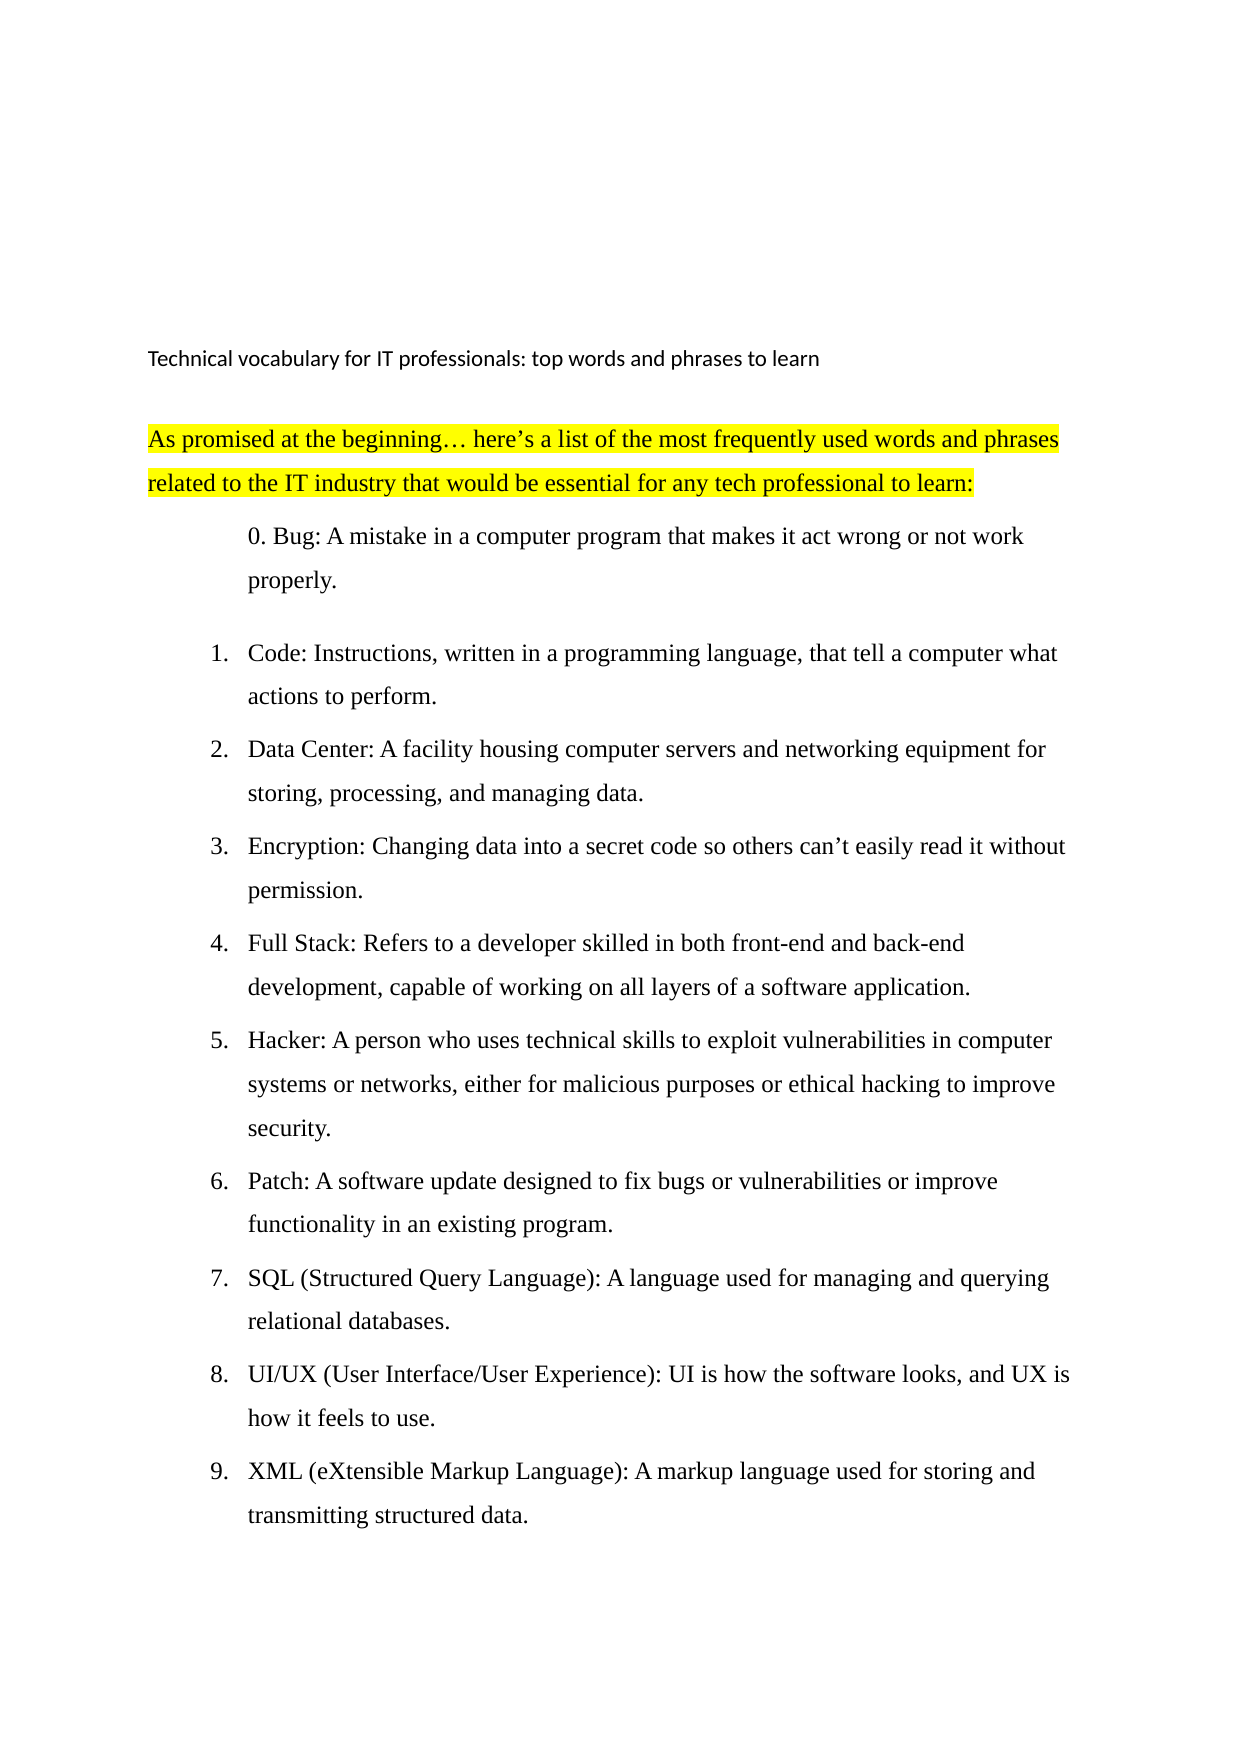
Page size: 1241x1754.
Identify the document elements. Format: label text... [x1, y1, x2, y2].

text 0. Bug: A mistake in a computer program that makes it act wrong or not work properly. [248, 506, 1093, 593]
list SQL (Structured Query Language): A language used for managing and querying relational databases. [210, 1248, 1093, 1335]
list UI/UX (User Interface/User Experience): UI is how the software looks, and UX is how it feels to use. [210, 1344, 1093, 1432]
list Code: Instructions, written in a programming language, that tell a computer what actions to perform. [210, 623, 1093, 710]
list Hacker: A person who uses technical skills to exploit vulnerabilities in computer systems or networks, either for malicious purposes or ethical hacking to improve security. [210, 1010, 1093, 1141]
text Technical vocabulary for IT professionals: top words and phrases to learn [148, 344, 1093, 372]
list Full Stack: Refers to a developer skilled in both front-end and back-end development, capable of working on all layers of a software application. [210, 913, 1093, 1001]
list Patch: A software update designed to fix bugs or vulnerabilities or improve functionality in an existing program. [210, 1151, 1093, 1238]
list Data Center: A facility housing computer servers and networking equipment for storing, processing, and managing data. [210, 719, 1093, 807]
list Encryption: Changing data into a secret code so others can’t easily read it without permission. [210, 816, 1093, 904]
text As promised at the beginning… here’s a list of the most frequently used words and phrases related to the IT industry that would be essential for any tech professional to learn: [148, 409, 1093, 497]
list XML (eXtensible Markup Language): A markup language used for storing and transmitting structured data. [210, 1441, 1093, 1529]
